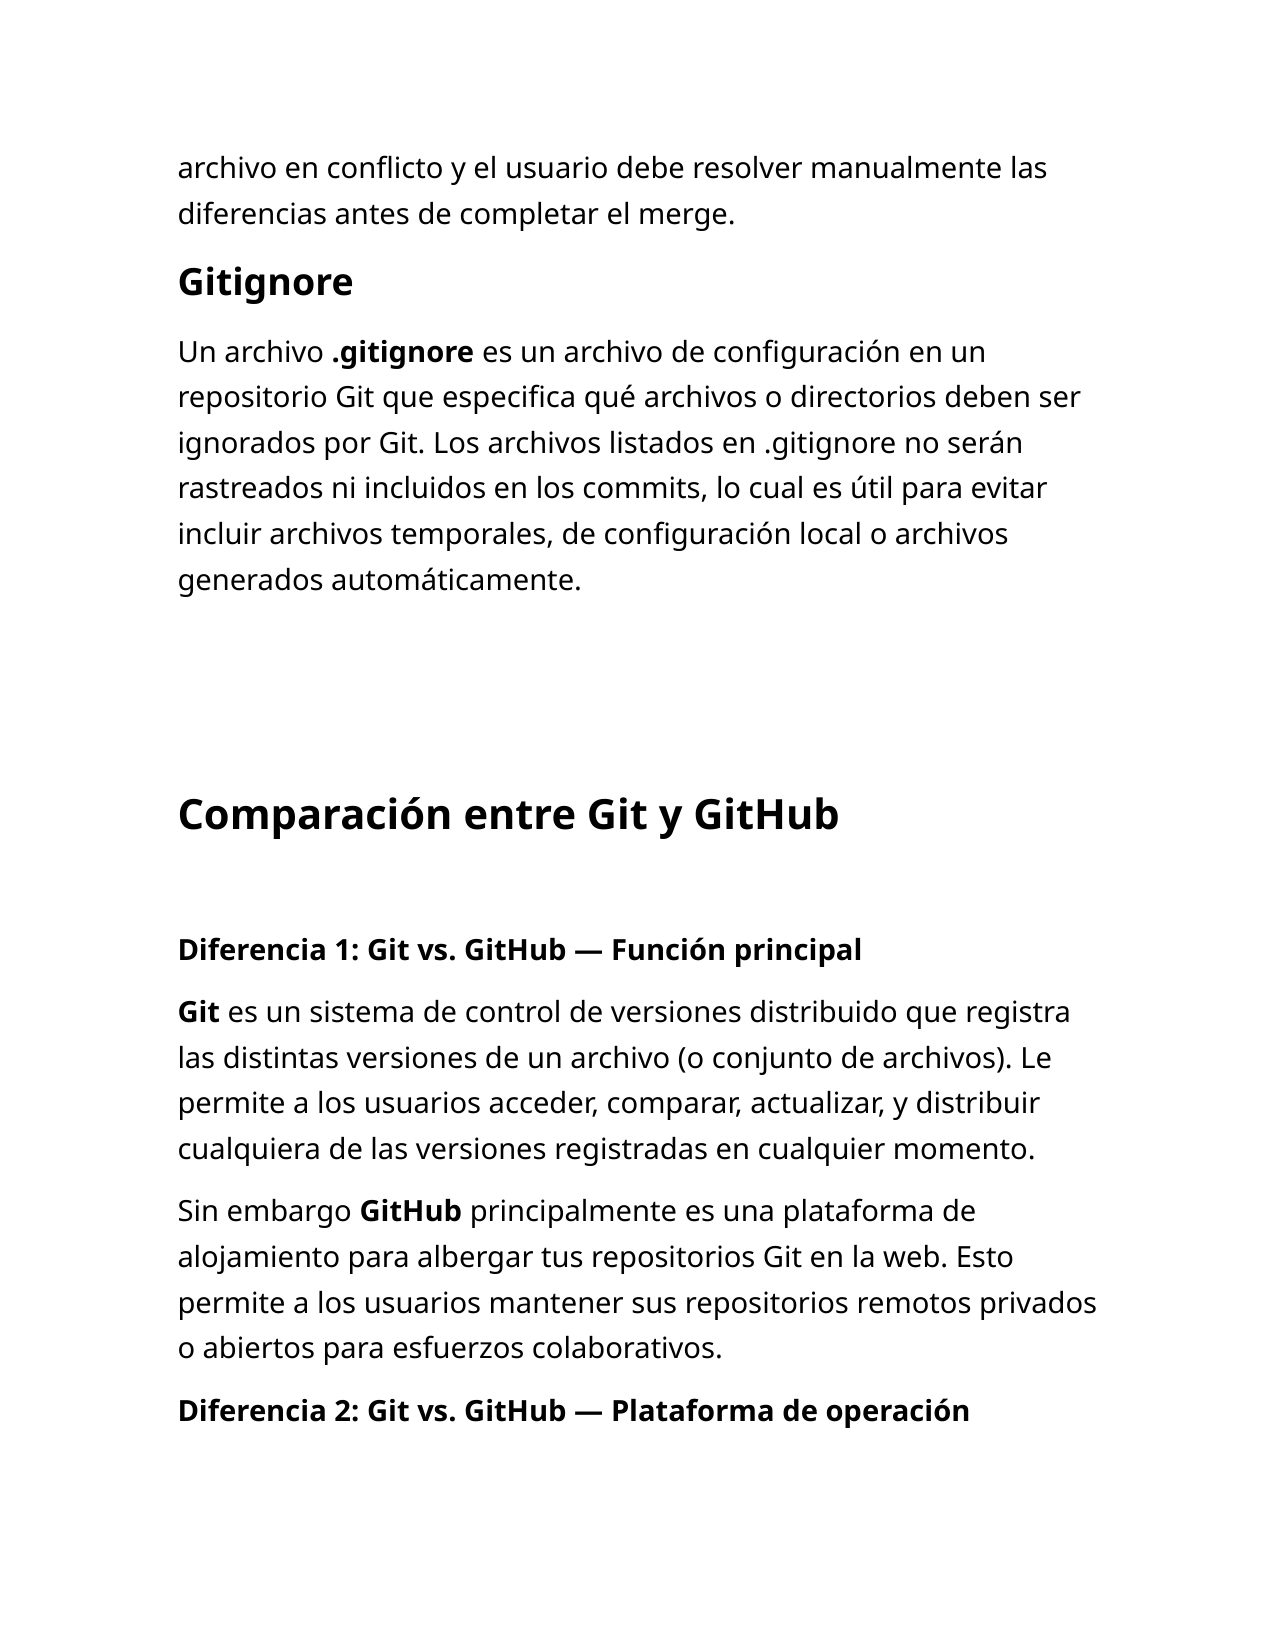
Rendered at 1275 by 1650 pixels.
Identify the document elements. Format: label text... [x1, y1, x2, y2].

text Git es un sistema de control de versiones distribuido que registra las distintas versiones de un archivo (o conjunto de archivos). Le permite a los usuarios acceder, comparar, actualizar, y distribuir cualquiera de las versiones registradas en cualquier momento. [177, 991, 1098, 1168]
text Gitignore [177, 256, 1098, 307]
text Diferencia 1: Git vs. GitHub — Función principal [177, 929, 1098, 969]
text Comparación entre Git y GitHub [177, 785, 1098, 842]
text Sin embargo GitHub principalmente es una plataforma de alojamiento para albergar tus repositorios Git en la web. Esto permite a los usuarios mantener sus repositorios remotos privados o abiertos para esfuerzos colaborativos. [177, 1191, 1098, 1367]
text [177, 148, 1098, 233]
text Diferencia 2: Git vs. GitHub — Plataforma de operación [177, 1390, 1098, 1429]
text Un archivo .gitignore es un archivo de configuración en un repositorio Git que especifica qué archivos o directorios deben ser ignorados por Git. Los archivos listados en .gitignore no serán rastreados ni incluidos en los commits, lo cual es útil para evitar incluir archivos temporales, de configuración local o archivos generados automáticamente. [177, 331, 1098, 599]
